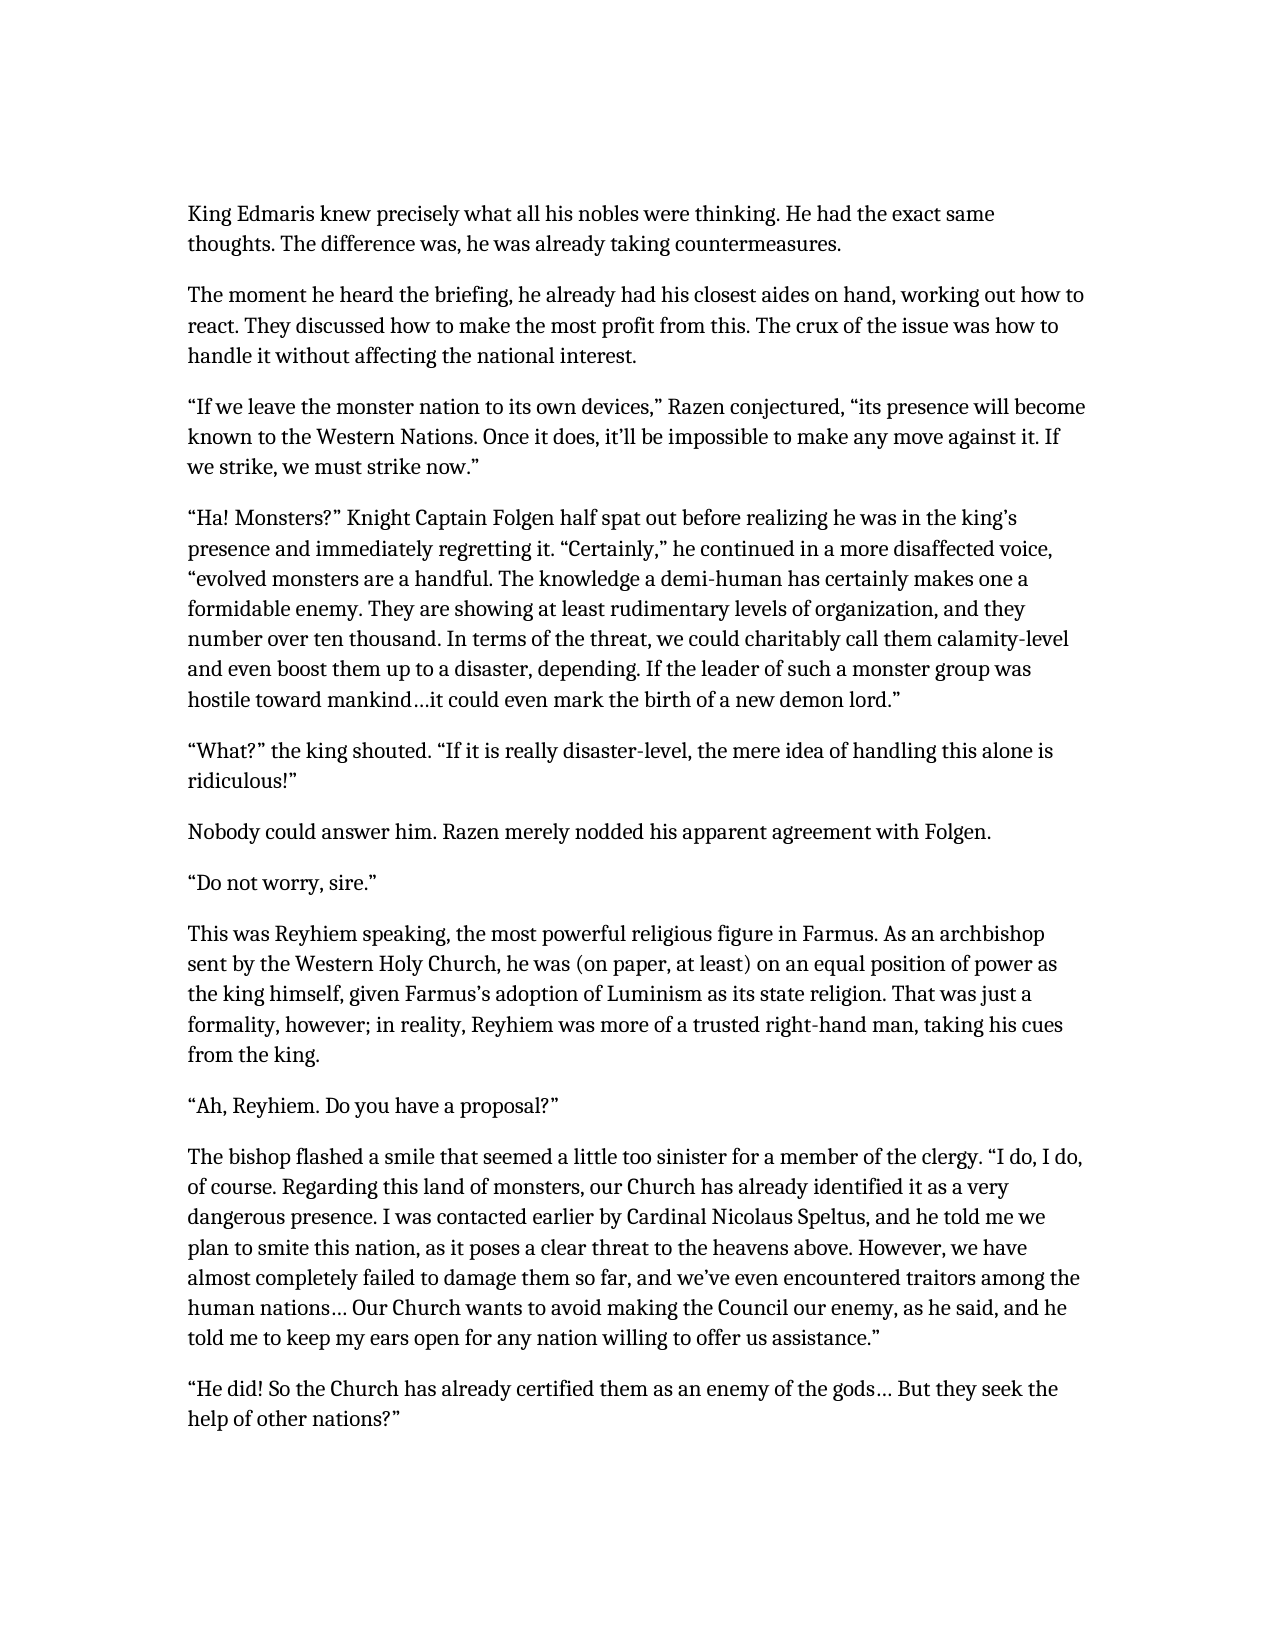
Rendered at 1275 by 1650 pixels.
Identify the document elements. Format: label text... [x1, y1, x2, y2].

text “Ha! Monsters?” Knight Captain Folgen half spat out before realizing he was in the king’s presence and immediately regretting it. “Certainly,” he continued in a more disaffected voice, “evolved monsters are a handful. The knowledge a demi-human has certainly makes one a formidable enemy. They are showing at least rudimentary levels of organization, and they number over ten thousand. In terms of the threat, we could charitably call them calamity-level and even boost them up to a disaster, depending. If the leader of such a monster group was hostile toward mankind…it could even mark the birth of a new demon lord.” [187, 505, 1087, 713]
text The bishop flashed a smile that seemed a little too sinister for a member of the clergy. “I do, I do, of course. Regarding this land of monsters, our Church has already identified it as a very dangerous presence. I was contacted earlier by Cardinal Nicolaus Speltus, and he told me we plan to smite this nation, as it poses a clear threat to the heavens above. However, we have almost completely failed to damage them so far, and we’ve even encountered traitors among the human nations… Our Church wants to avoid making the Council our enemy, as he said, and he told me to keep my ears open for any nation willing to offer us assistance.” [187, 1144, 1087, 1351]
text “Do not worry, sire.” [187, 870, 1087, 896]
text “If we leave the monster nation to its own devices,” Razen conjectured, “its presence will become known to the Western Nations. Once it does, it’ll be impossible to make any move against it. If we strike, we must strike now.” [187, 394, 1087, 481]
text Nobody could answer him. Razen merely nodded his apparent agreement with Folgen. [187, 819, 1087, 845]
text “Ah, Reyhiem. Do you have a proposal?” [187, 1093, 1087, 1119]
text This was Reyhiem speaking, the most powerful religious figure in Farmus. As an archbishop sent by the Western Holy Church, he was (on paper, at least) on an equal position of power as the king himself, given Farmus’s adoption of Luminism as its state religion. That was just a formality, however; in reality, Reyhiem was more of a trusted right-hand man, taking his cues from the king. [187, 921, 1087, 1068]
text “He did! So the Church has already certified them as an enemy of the gods… But they seek the help of other nations?” [187, 1376, 1087, 1433]
text The moment he heard the briefing, he already had his closest aides on hand, working out how to react. They discussed how to make the most profit from this. The crux of the issue was how to handle it without affecting the national interest. [187, 282, 1087, 369]
text King Edmaris knew precisely what all his nobles were thinking. He had the exact same thoughts. The difference was, he was already taking countermeasures. [187, 201, 1087, 258]
text “What?” the king shouted. “If it is really disaster-level, the mere idea of handling this alone is ridiculous!” [187, 737, 1087, 794]
